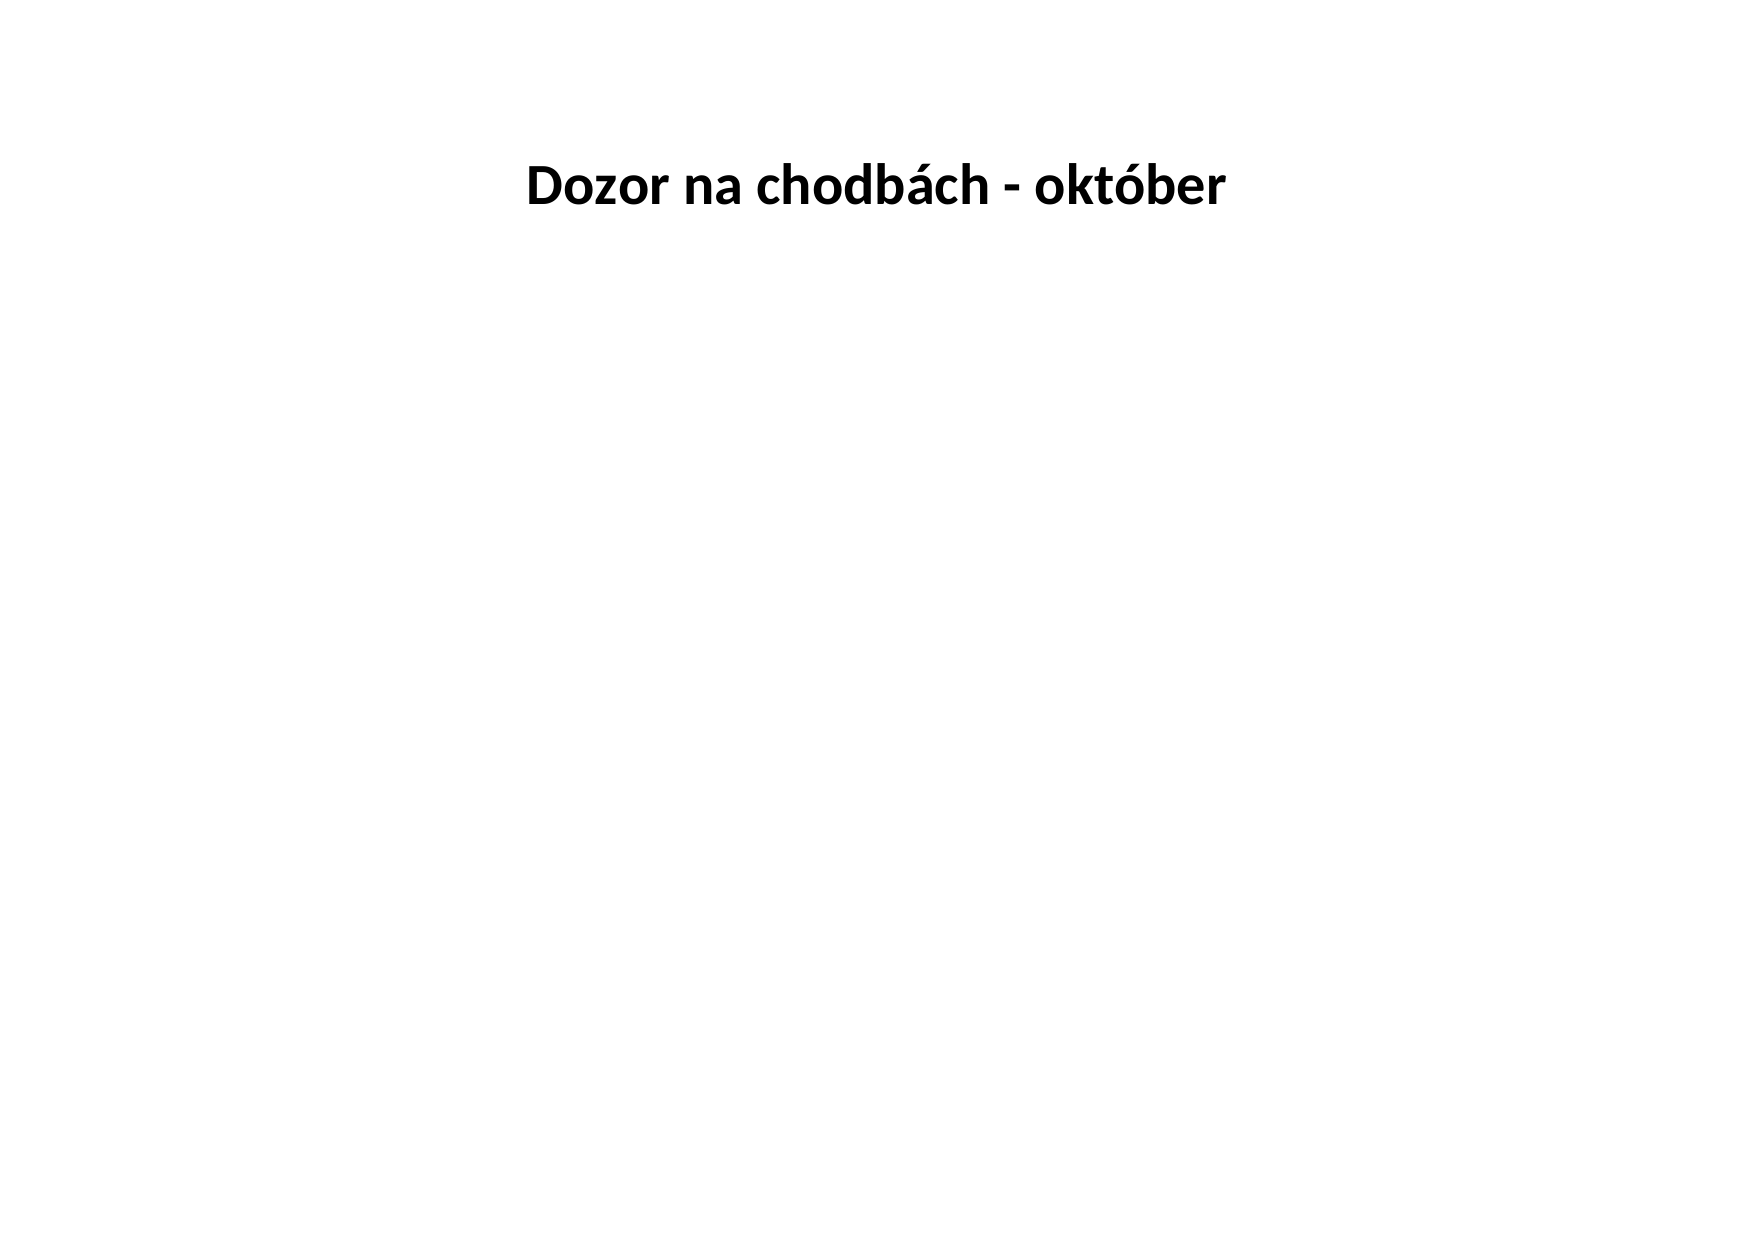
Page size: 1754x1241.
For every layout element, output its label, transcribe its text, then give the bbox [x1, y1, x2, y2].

text Dozor na chodbách - október [148, 148, 1606, 219]
